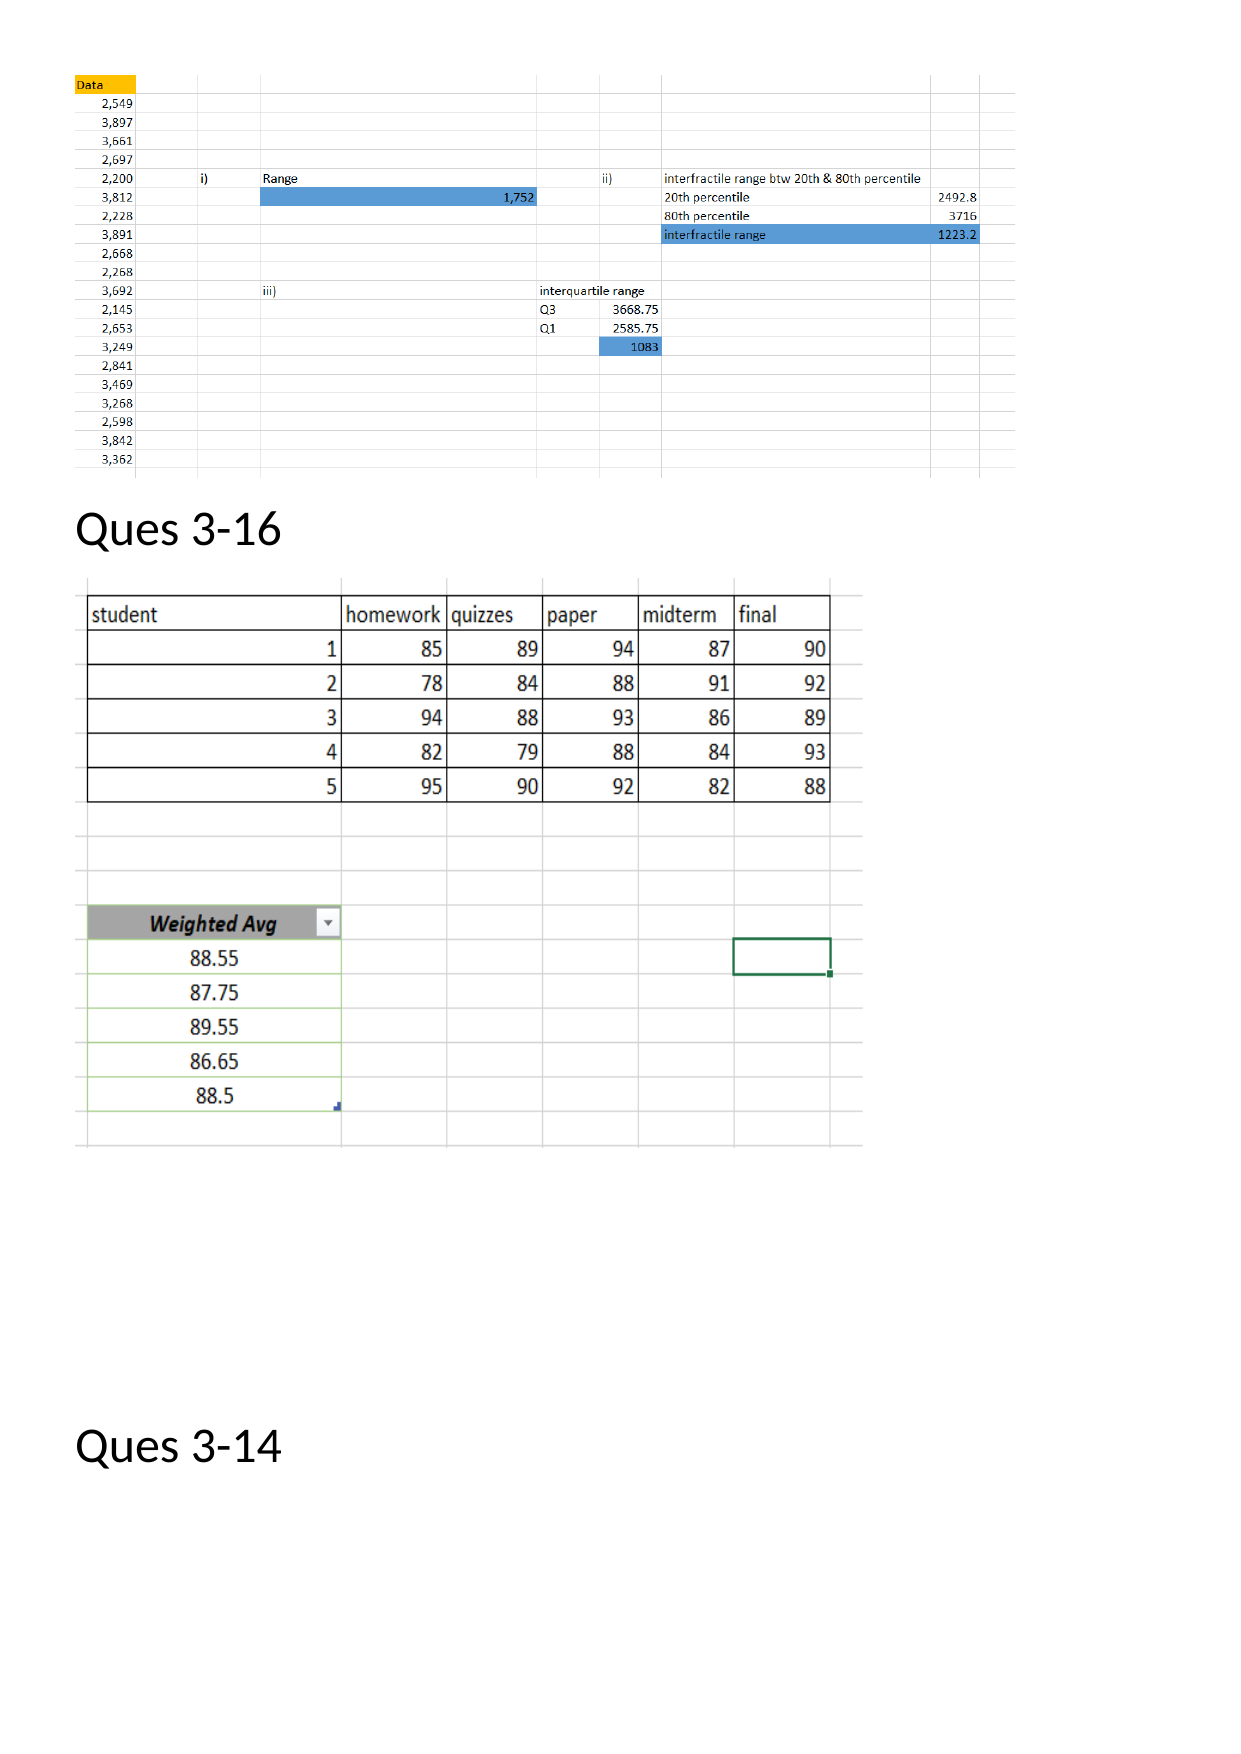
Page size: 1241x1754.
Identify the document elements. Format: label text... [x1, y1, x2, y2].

picture [75, 578, 863, 1148]
text Ques 3-14 [75, 1414, 1165, 1475]
text Ques 3-16 [75, 496, 1165, 557]
picture [75, 75, 1016, 478]
